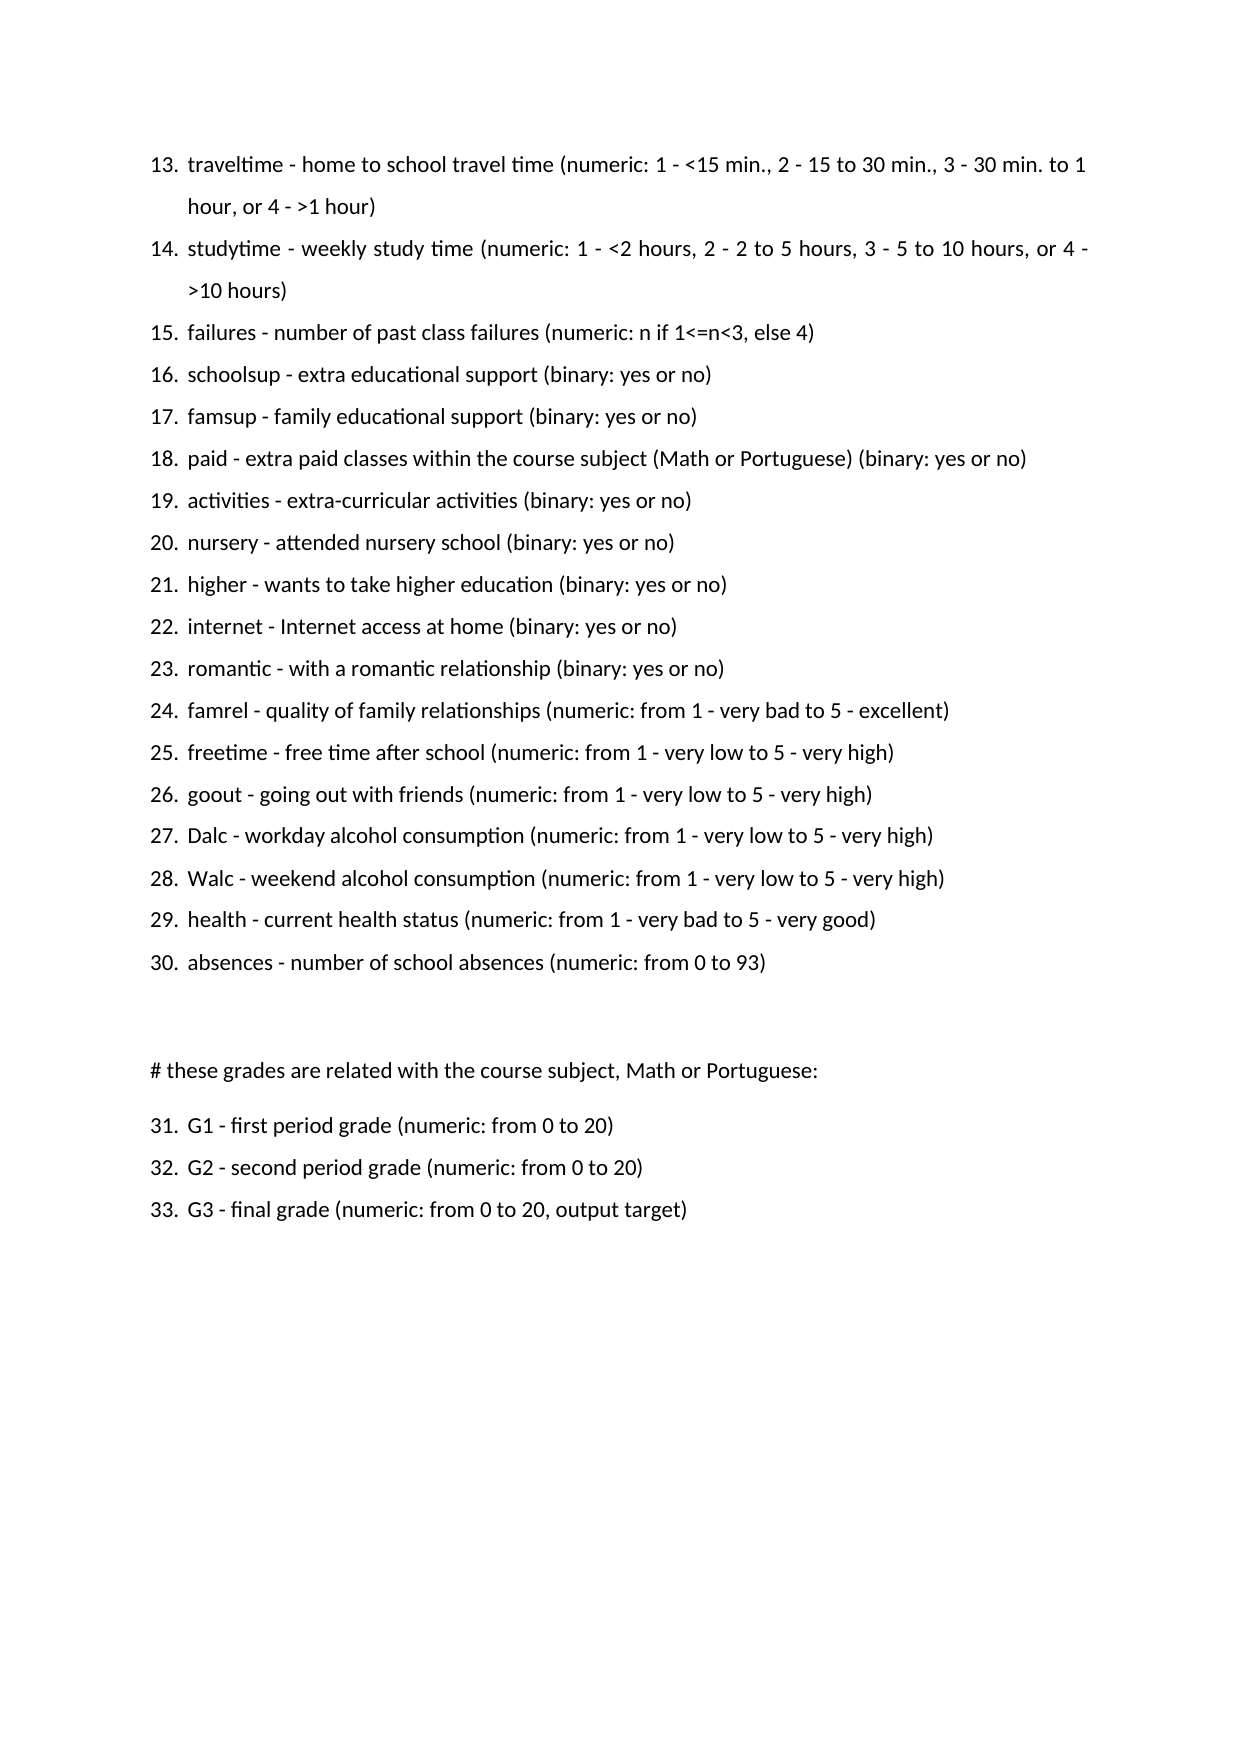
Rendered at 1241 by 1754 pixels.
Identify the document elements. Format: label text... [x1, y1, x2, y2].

text # these grades are related with the course subject, Math or Portuguese: [150, 1057, 1090, 1084]
list G3 - final grade (numeric: from 0 to 20, output target) [150, 1195, 1090, 1223]
list G1 - first period grade (numeric: from 0 to 20) [150, 1111, 1090, 1139]
list famrel - quality of family relationships (numeric: from 1 - very bad to 5 - excellent) [150, 696, 1090, 724]
list schoolsup - extra educational support (binary: yes or no) [150, 360, 1090, 388]
list traveltime - home to school travel time (numeric: 1 - <15 min., 2 - 15 to 30 min., 3 - 30 min. to 1 hour, or 4 - >1 hour) [150, 150, 1090, 220]
list paid - extra paid classes within the course subject (Math or Portuguese) (binary: yes or no) [150, 444, 1090, 472]
list famsup - family educational support (binary: yes or no) [150, 402, 1090, 430]
list freetime - free time after school (numeric: from 1 - very low to 5 - very high) [150, 738, 1090, 766]
list Dalc - workday alcohol consumption (numeric: from 1 - very low to 5 - very high) [150, 822, 1090, 850]
list G2 - second period grade (numeric: from 0 to 20) [150, 1153, 1090, 1181]
list failures - number of past class failures (numeric: n if 1<=n<3, else 4) [150, 318, 1090, 346]
list higher - wants to take higher education (binary: yes or no) [150, 570, 1090, 598]
list romantic - with a romantic relationship (binary: yes or no) [150, 654, 1090, 682]
list activities - extra-curricular activities (binary: yes or no) [150, 486, 1090, 514]
list nursery - attended nursery school (binary: yes or no) [150, 528, 1090, 556]
list studytime - weekly study time (numeric: 1 - <2 hours, 2 - 2 to 5 hours, 3 - 5 to 10 hours, or 4 - >10 hours) [150, 234, 1090, 304]
list goout - going out with friends (numeric: from 1 - very low to 5 - very high) [150, 780, 1090, 808]
list health - current health status (numeric: from 1 - very bad to 5 - very good) [150, 906, 1090, 934]
list internet - Internet access at home (binary: yes or no) [150, 612, 1090, 640]
list absences - number of school absences (numeric: from 0 to 93) [150, 948, 1090, 976]
list Walc - weekend alcohol consumption (numeric: from 1 - very low to 5 - very high) [150, 864, 1090, 892]
